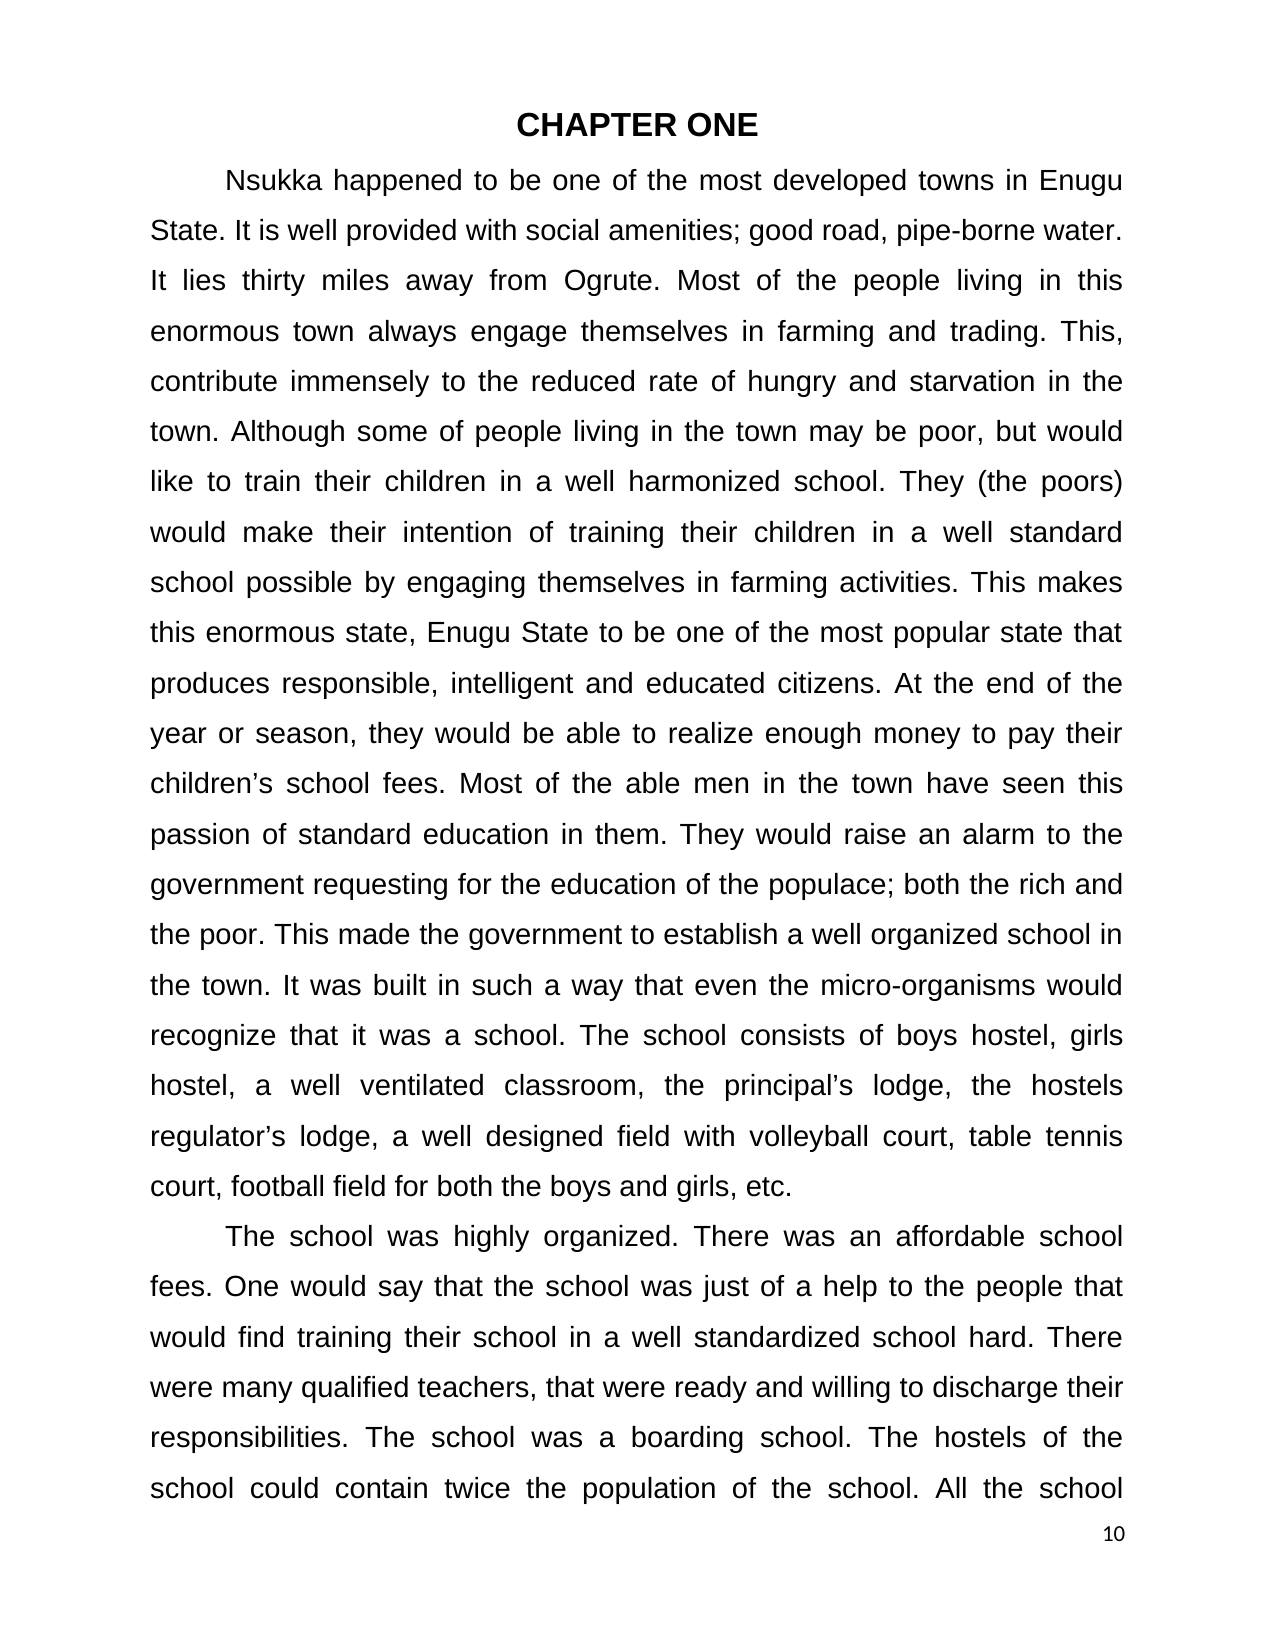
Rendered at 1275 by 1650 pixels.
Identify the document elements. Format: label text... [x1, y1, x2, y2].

text CHAPTER ONE [150, 105, 1125, 143]
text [150, 1219, 1125, 1504]
text Nsukka happened to be one of the most developed towns in Enugu State. It is well provided with social amenities; good road, pipe-borne water. It lies thirty miles away from Ogrute. Most of the people living in this enormous town always engage themselves in farming and trading. This, contribute immensely to the reduced rate of hungry and starvation in the town. Although some of people living in the town may be poor, but would like to train their children in a well harmonized school. They (the poors) would make their intention of training their children in a well standard school possible by engaging themselves in farming activities. This makes this enormous state, Enugu State to be one of the most popular state that produces responsible, intelligent and educated citizens. At the end of the year or season, they would be able to realize enough money to pay their children’s school fees. Most of the able men in the town have seen this passion of standard education in them. They would raise an alarm to the government requesting for the education of the populace; both the rich and the poor. This made the government to establish a well organized school in the town. It was built in such a way that even the micro-organisms would recognize that it was a school. The school consists of boys hostel, girls hostel, a well ventilated classroom, the principal’s lodge, the hostels regulator’s lodge, a well designed field with volleyball court, table tennis court, football field for both the boys and girls, etc. [150, 163, 1125, 1202]
